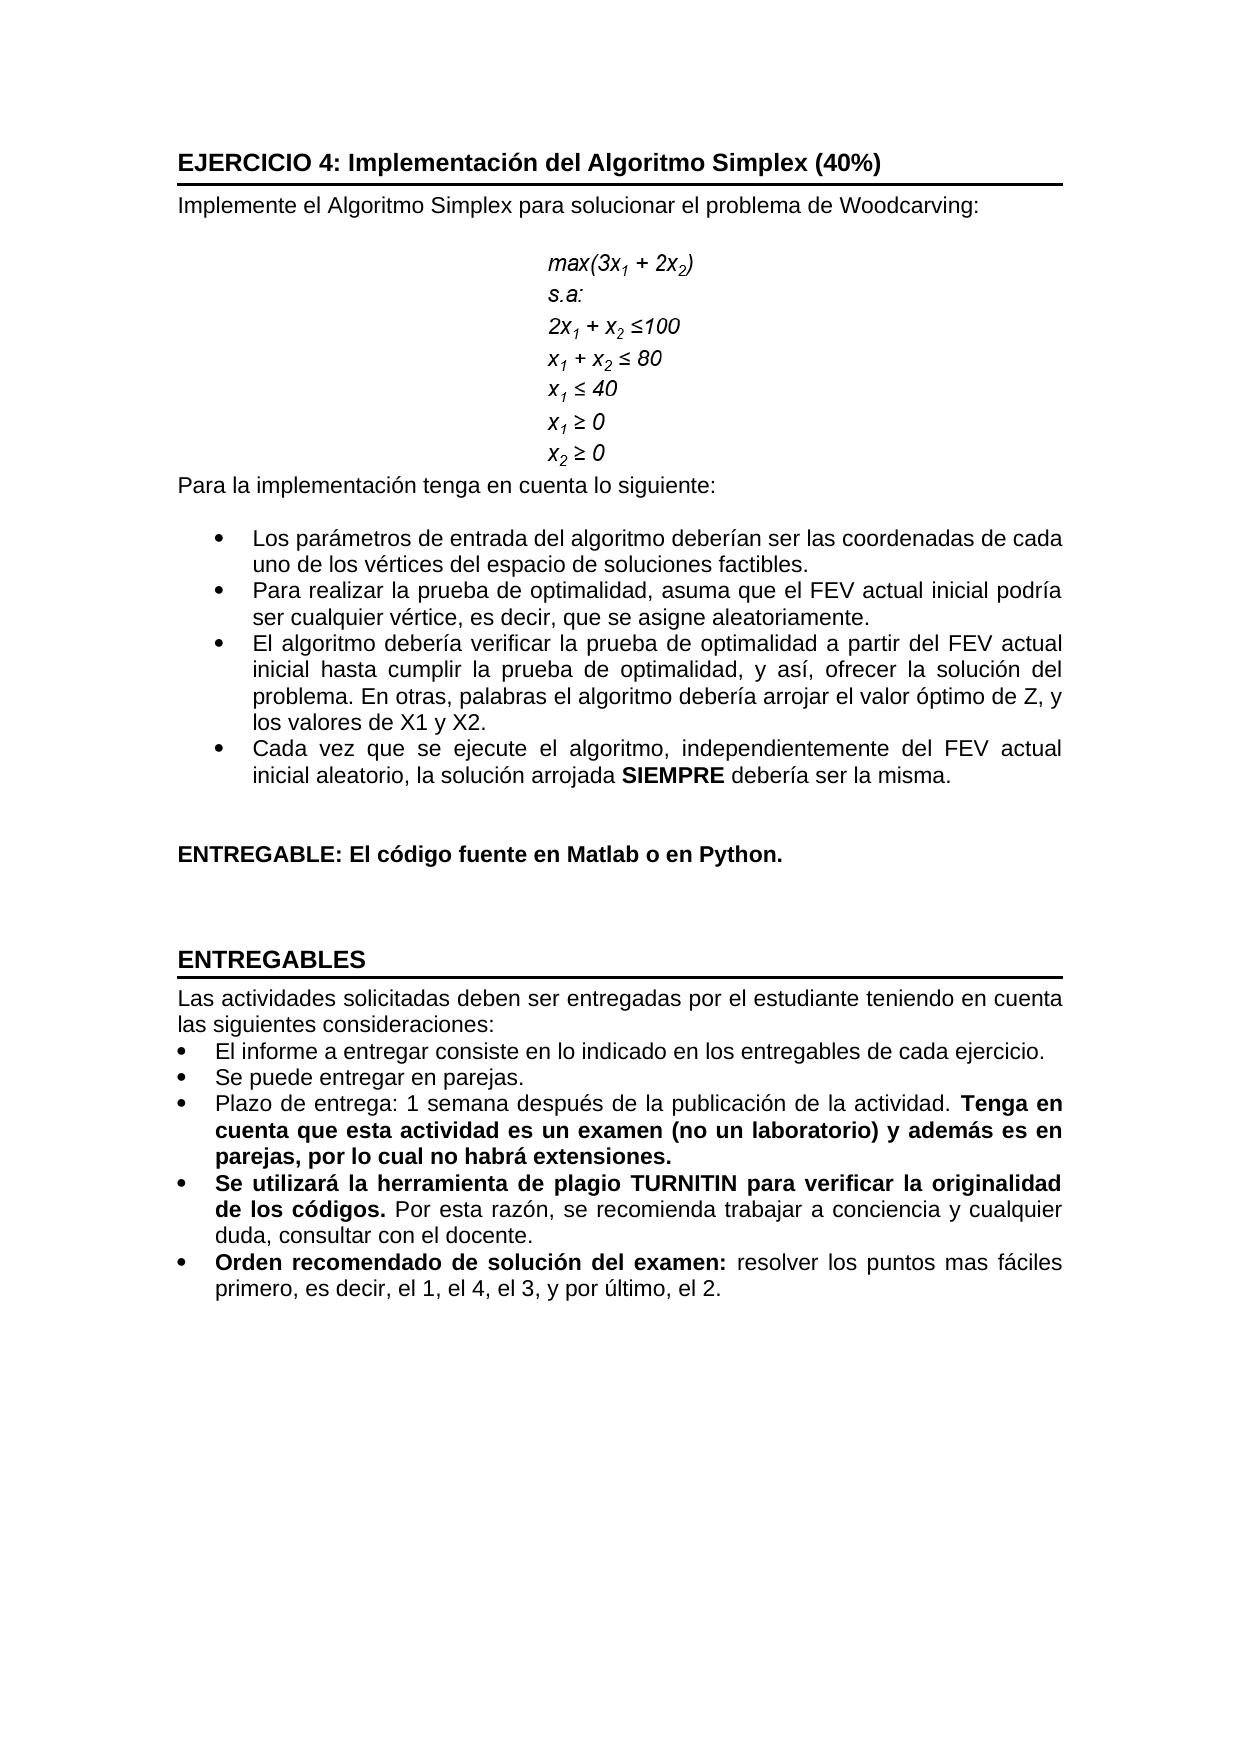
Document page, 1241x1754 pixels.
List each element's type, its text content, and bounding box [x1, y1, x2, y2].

text Las actividades solicitadas deben ser entregadas por el estudiante teniendo en cuenta las siguientes consideraciones: [177, 985, 1063, 1038]
list El algoritmo debería verificar la prueba de optimalidad a partir del FEV actual inicial hasta cumplir la prueba de optimalidad, y así, ofrecer la solución del problema. En otras, palabras el algoritmo debería arrojar el valor óptimo de Z, y los valores de X1 y X2. [215, 630, 1063, 735]
list El informe a entregar consiste en lo indicado en los entregables de cada ejercicio. [177, 1038, 1063, 1064]
list Los parámetros de entrada del algoritmo deberían ser las coordenadas de cada uno de los vértices del espacio de soluciones factibles. [215, 524, 1063, 577]
list Cada vez que se ejecute el algoritmo, independientemente del FEV actual inicial aleatorio, la solución arrojada SIEMPRE debería ser la misma. [215, 735, 1063, 788]
text ENTREGABLE: El código fuente en Matlab o en Python. [177, 841, 1063, 867]
picture [537, 244, 703, 472]
text Implemente el Algoritmo Simplex para solucionar el problema de Woodcarving: [177, 192, 1063, 218]
list Se puede entregar en parejas. [177, 1064, 1063, 1090]
list Se utilizará la herramienta de plagio TURNITIN para verificar la originalidad de los códigos. Por esta razón, se recomienda trabajar a conciencia y cualquier duda, consultar con el docente. [177, 1169, 1063, 1248]
subtitle ENTREGABLES [177, 945, 1063, 976]
list Para realizar la prueba de optimalidad, asuma que el FEV actual inicial podría ser cualquier vértice, es decir, que se asigne aleatoriamente. [215, 577, 1063, 630]
list Orden recomendado de solución del examen: resolver los puntos mas fáciles primero, es decir, el 1, el 4, el 3, y por último, el 2. [177, 1248, 1063, 1301]
list Plazo de entrega: 1 semana después de la publicación de la actividad. Tenga en cuenta que esta actividad es un examen (no un laboratorio) y además es en parejas, por lo cual no habrá extensiones. [177, 1090, 1063, 1169]
subtitle EJERCICIO 4: Implementación del Algoritmo Simplex (40%) [177, 148, 1063, 183]
text Para la implementación tenga en cuenta lo siguiente: [177, 472, 1063, 498]
